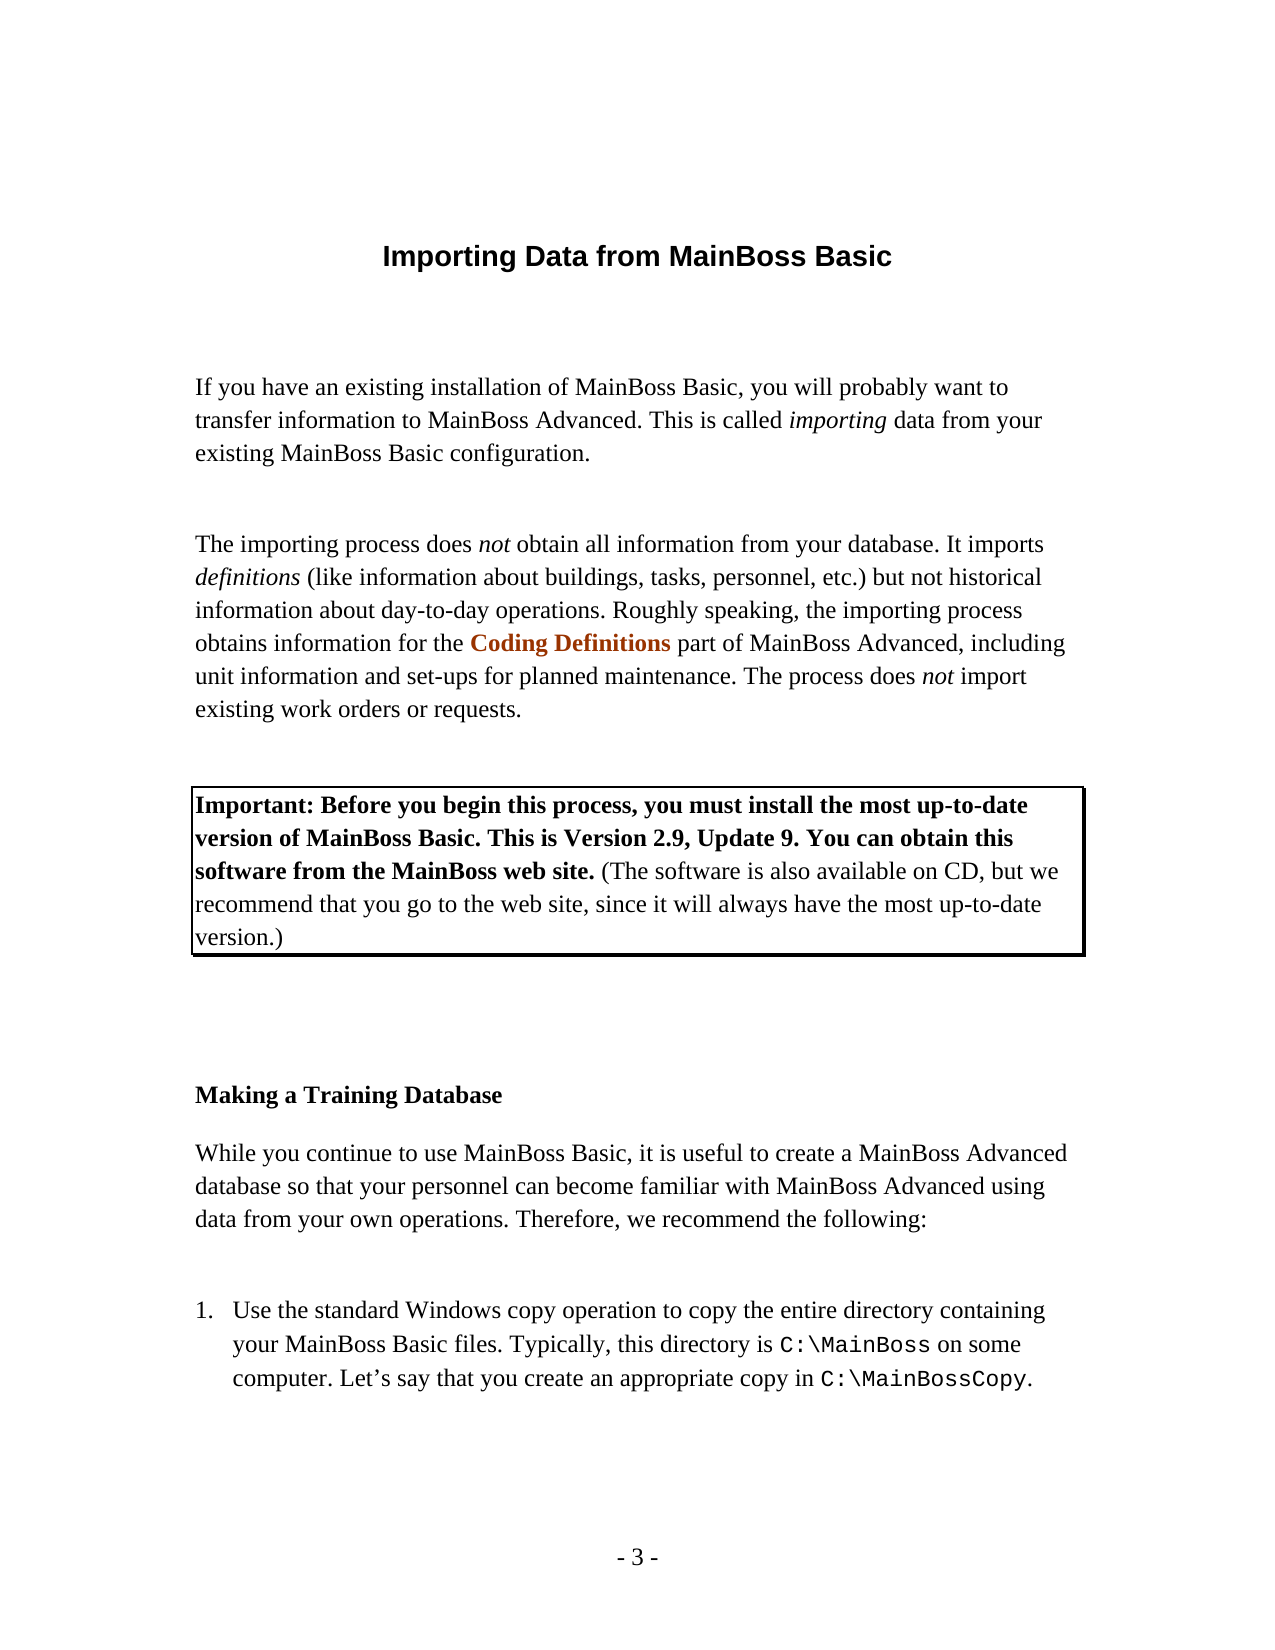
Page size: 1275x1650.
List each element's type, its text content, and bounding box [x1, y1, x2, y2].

text The importing process does not obtain all information from your database. It imports definitions (like information about buildings, tasks, personnel, etc.) but not historical information about day-to-day operations. Roughly speaking, the importing process obtains information for the Coding Definitions part of MainBoss Advanced, including unit information and set-ups for planned maintenance. The process does not import existing work orders or requests. [195, 529, 1080, 723]
text While you continue to use MainBoss Basic, it is useful to create a MainBoss Advanced database so that your personnel can become familiar with MainBoss Advanced using data from your own operations. Therefore, we recommend the following: [195, 1138, 1080, 1233]
subtitle Importing Data from MainBoss Basic [195, 239, 1080, 273]
subtitle Making a Training Database [195, 1080, 1080, 1109]
text Important: Before you begin this process, you must install the most up-to-date version of MainBoss Basic. This is Version 2.9, Update 9. You can obtain this software from the MainBoss web site. (The software is also available on CD, but we recommend that you go to the web site, since it will always have the most up-to-date version.) [193, 788, 1082, 953]
text Use the standard Windows copy operation to copy the entire directory containing your MainBoss Basic files. Typically, this directory is C:\MainBoss on some computer. Let’s say that you create an appropriate copy in C:\MainBossCopy. [195, 1296, 1080, 1393]
text If you have an existing installation of MainBoss Basic, you will probably want to transfer information to MainBoss Advanced. This is called importing data from your existing MainBoss Basic configuration. [195, 372, 1080, 467]
